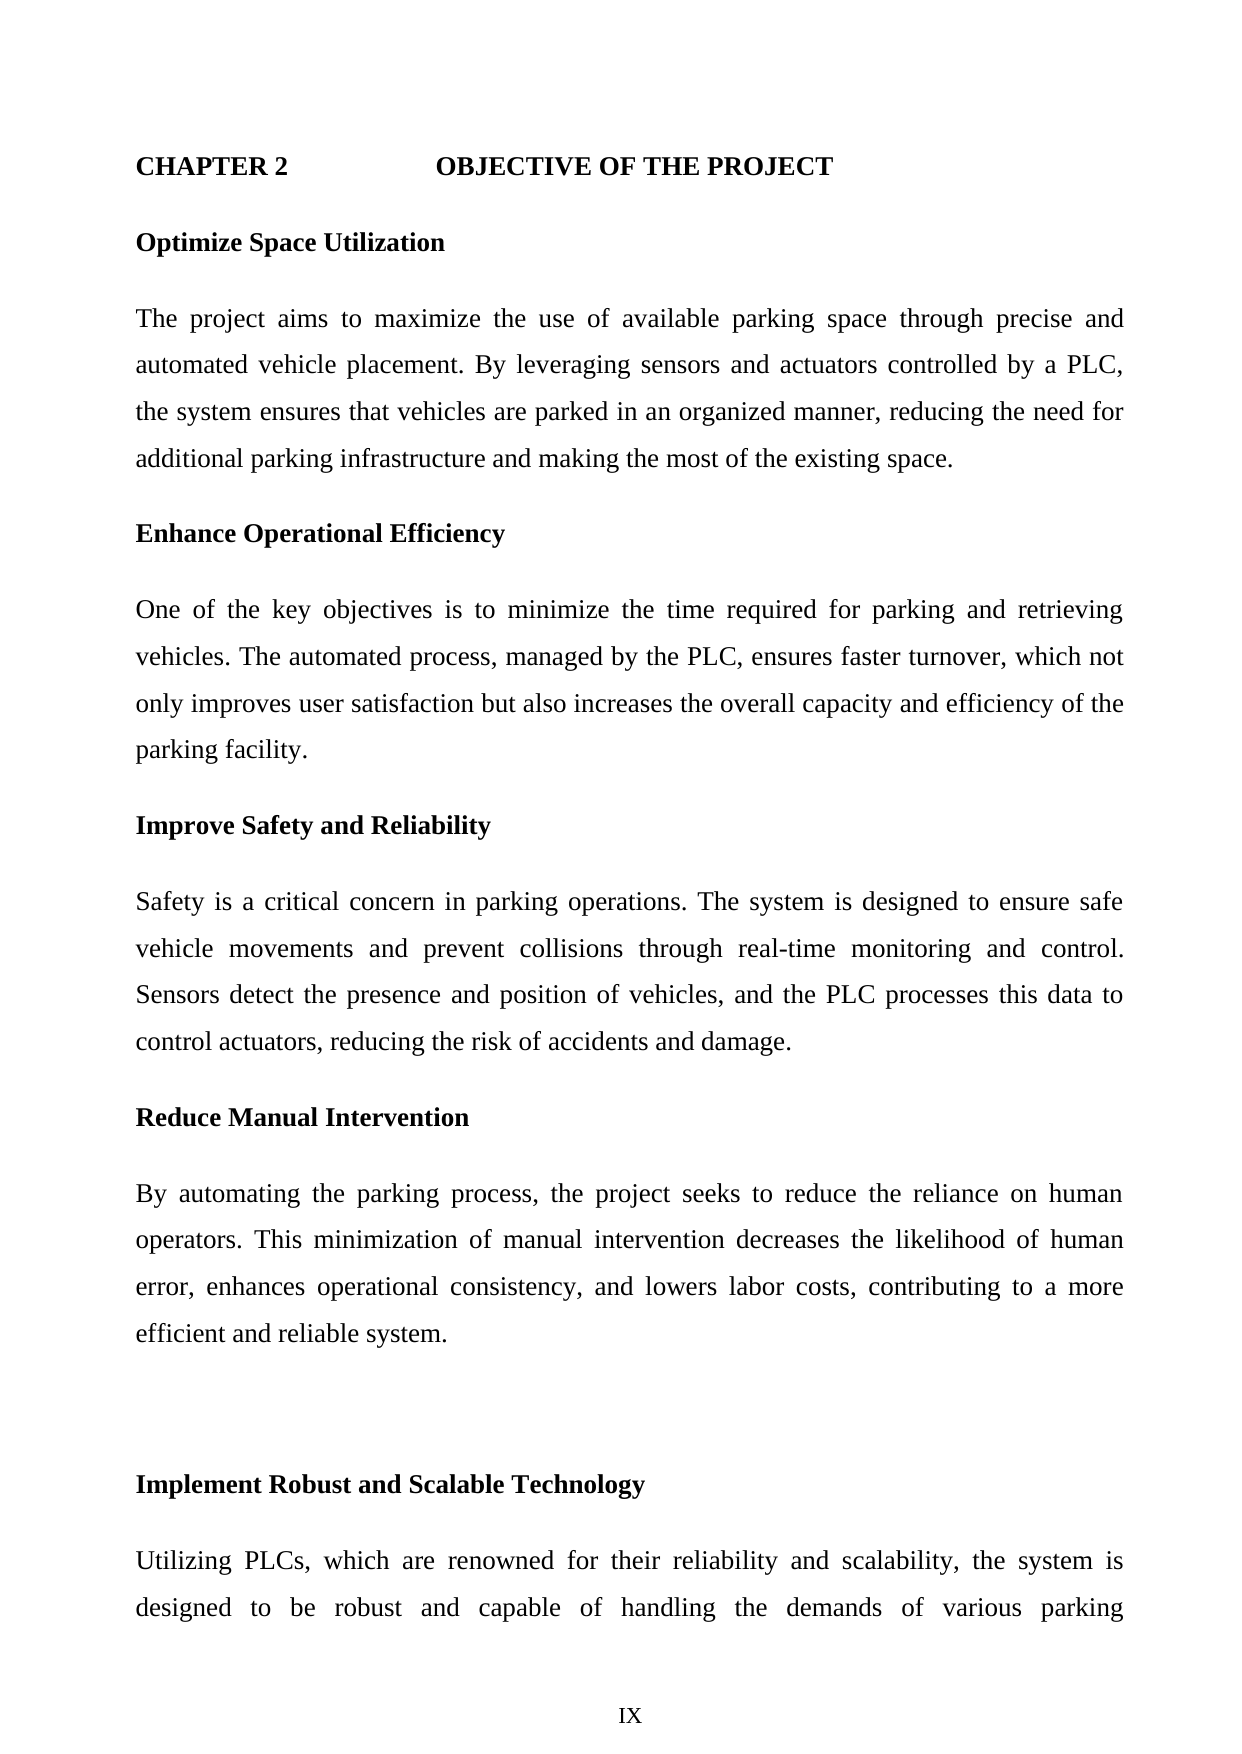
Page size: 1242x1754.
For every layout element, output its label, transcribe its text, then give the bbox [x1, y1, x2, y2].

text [135, 1544, 1125, 1622]
text Implement Robust and Scalable Technology [135, 1468, 1125, 1499]
text Safety is a critical concern in parking operations. The system is designed to ensure safe vehicle movements and prevent collisions through real-time monitoring and control. Sensors detect the presence and position of vehicles, and the PLC processes this data to control actuators, reducing the risk of accidents and damage. [135, 885, 1125, 1056]
text CHAPTER 2 OBJECTIVE OF THE PROJECT [135, 150, 1125, 181]
text Improve Safety and Reliability [135, 809, 1125, 840]
text Enhance Operational Efficiency [135, 517, 1125, 549]
text One of the key objectives is to minimize the time required for parking and retrieving vehicles. The automated process, managed by the PLC, ensures faster turnover, which not only improves user satisfaction but also increases the overall capacity and efficiency of the parking facility. [135, 593, 1125, 764]
text Reduce Manual Intervention [135, 1101, 1125, 1132]
text Optimize Space Utilization [135, 226, 1125, 257]
text The project aims to maximize the use of available parking space through precise and automated vehicle placement. By leveraging sensors and actuators controlled by a PLC, the system ensures that vehicles are parked in an organized manner, reducing the need for additional parking infrastructure and making the most of the existing space. [135, 302, 1125, 473]
text By automating the parking process, the project seeks to reduce the reliance on human operators. This minimization of manual intervention decreases the likelihood of human error, enhances operational consistency, and lowers labor costs, contributing to a more efficient and reliable system. [135, 1177, 1125, 1348]
